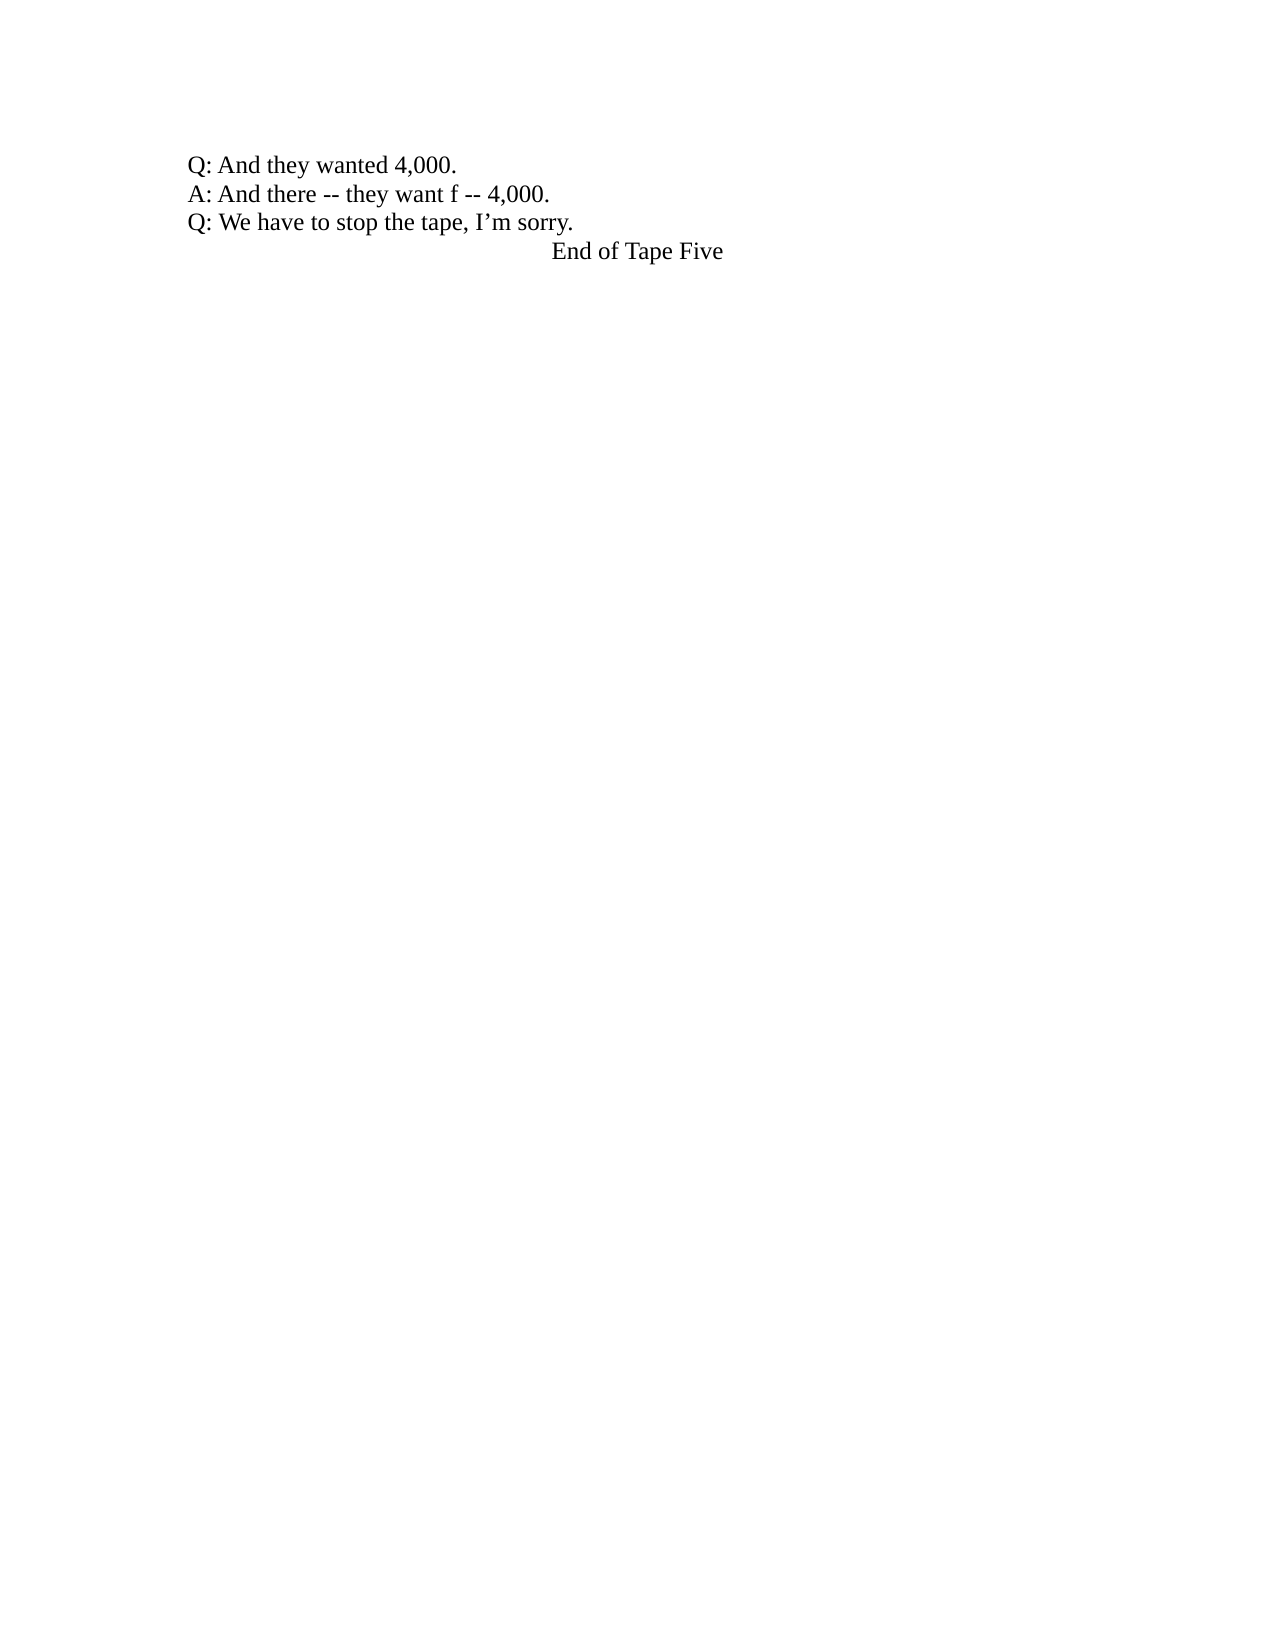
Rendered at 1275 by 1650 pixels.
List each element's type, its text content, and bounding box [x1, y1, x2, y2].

text End of Tape Five [187, 236, 1087, 265]
text Q: And they wanted 4,000. [187, 150, 1087, 179]
text A: And there -- they want f -- 4,000. [187, 179, 1087, 207]
text Q: We have to stop the tape, I’m sorry. [187, 207, 1087, 236]
